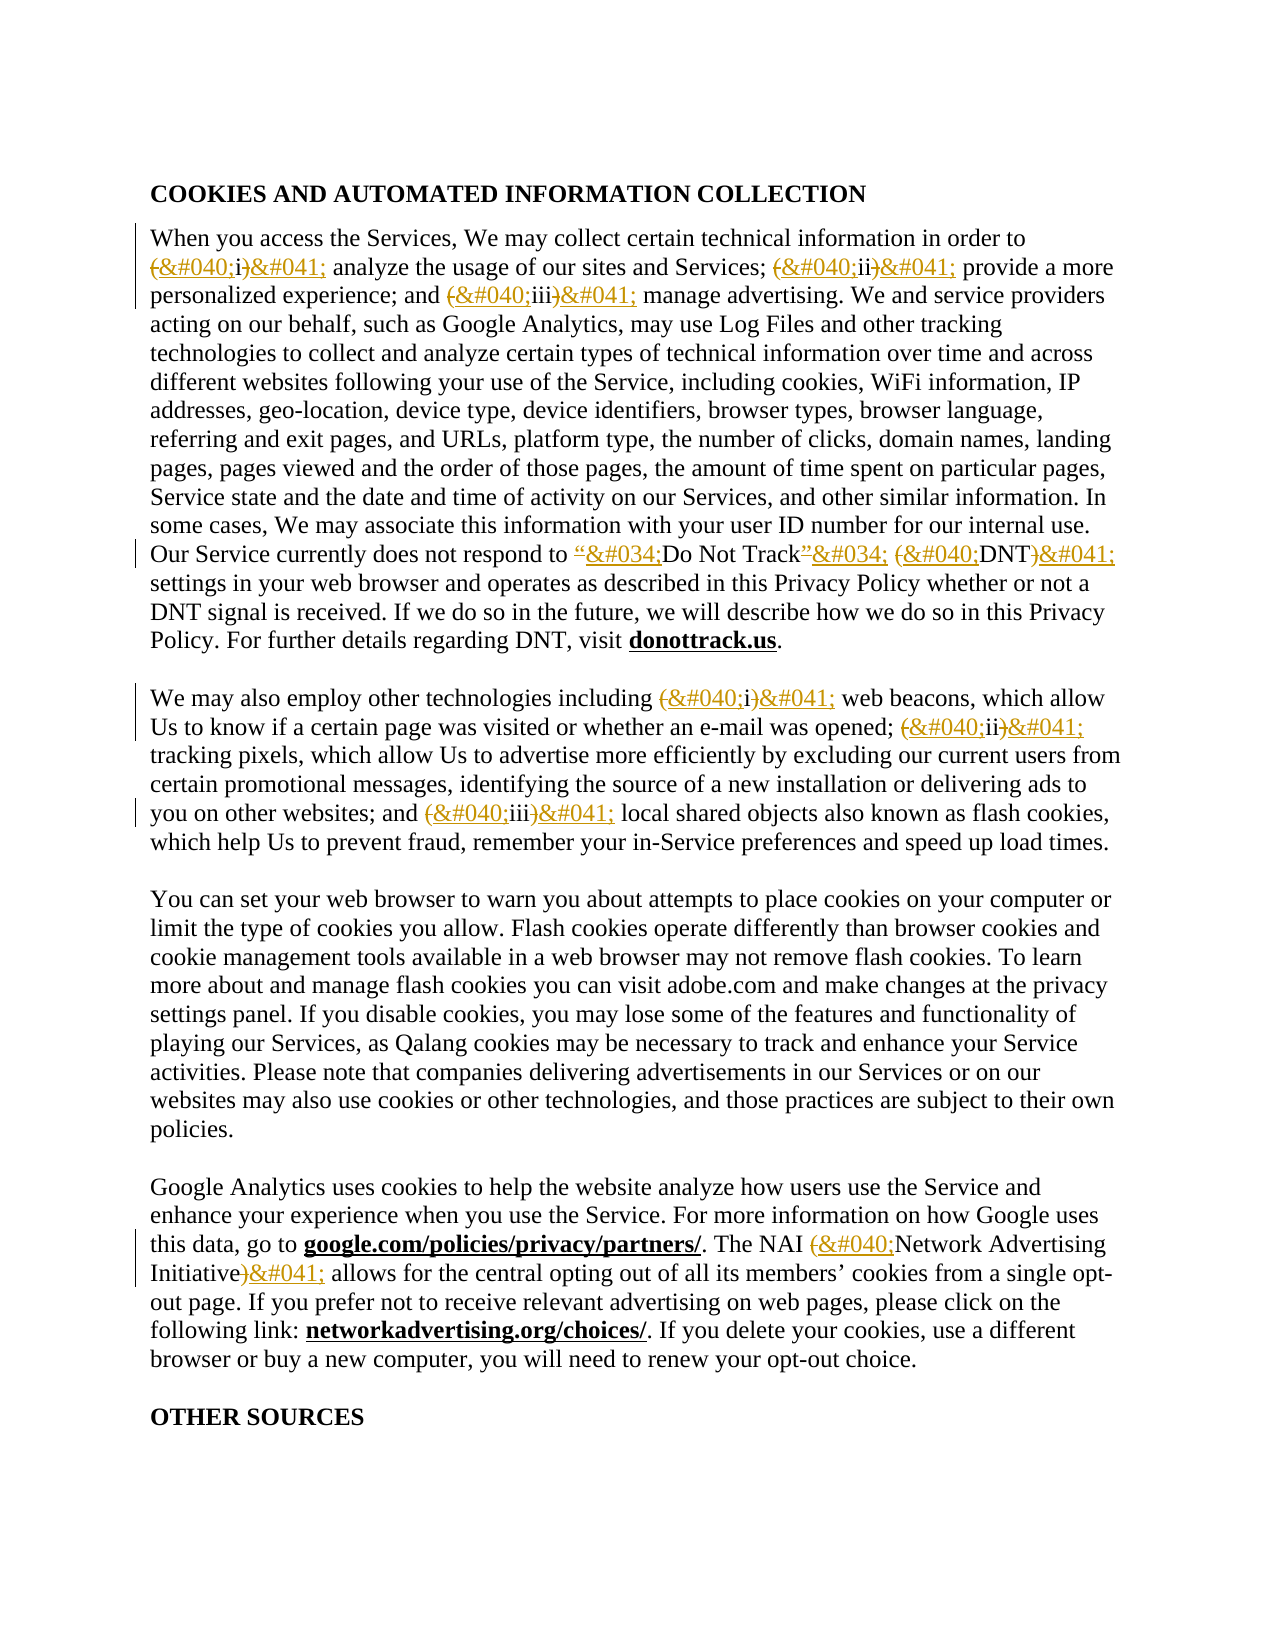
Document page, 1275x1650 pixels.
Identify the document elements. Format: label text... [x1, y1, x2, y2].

text You can set your web browser to warn you about attempts to place cookies on your computer or limit the type of cookies you allow. Flash cookies operate differently than browser cookies and cookie management tools available in a web browser may not remove flash cookies. To learn more about and manage flash cookies you can visit adobe.com and make changes at the privacy settings panel. If you disable cookies, you may lose some of the features and functionality of playing our Services, as Qalang cookies may be necessary to track and enhance your Service activities. Please note that companies delivering advertisements in our Services or on our websites may also use cookies or other technologies, and those practices are subject to their own policies. [150, 884, 1125, 1143]
text Google Analytics uses cookies to help the website analyze how users use the Service and enhance your experience when you use the Service. For more information on how Google uses this data, go to google.com/policies/privacy/partners/. The NAI Network Advertising Initiative allows for the central opting out of all its members’ cookies from a single opt-out page. If you prefer not to receive relevant advertising on web pages, please click on the following link: networkadvertising.org/choices/. If you delete your cookies, use a different browser or buy a new computer, you will need to renew your opt-out choice. [150, 1172, 1125, 1373]
text We may also employ other technologies including i web beacons, which allow Us to know if a certain page was visited or whether an e-mail was opened; ii tracking pixels, which allow Us to advertise more efficiently by excluding our current users from certain promotional messages, identifying the source of a new installation or delivering ads to you on other websites; and iii local shared objects also known as flash cookies, which help Us to prevent fraud, remember your in-Service preferences and speed up load times. [150, 683, 1125, 856]
text OTHER SOURCES [150, 1402, 1125, 1431]
text COOKIES AND AUTOMATED INFORMATION COLLECTION [150, 179, 1125, 207]
text When you access the Services, We may collect certain technical information in order to i analyze the usage of our sites and Services; ii provide a more personalized experience; and iii manage advertising. We and service providers acting on our behalf, such as Google Analytics, may use Log Files and other tracking technologies to collect and analyze certain types of technical information over time and across different websites following your use of the Service, including cookies, WiFi information, IP addresses, geo-location, device type, device identifiers, browser types, browser language, referring and exit pages, and URLs, platform type, the number of clicks, domain names, landing pages, pages viewed and the order of those pages, the amount of time spent on particular pages, Service state and the date and time of activity on our Services, and other similar information. In some cases, We may associate this information with your user ID number for our internal use. Our Service currently does not respond to Do Not Track DNT settings in your web browser and operates as described in this Privacy Policy whether or not a DNT signal is received. If we do so in the future, we will describe how we do so in this Privacy Policy. For further details regarding DNT, visit donottrack.us. [150, 223, 1125, 654]
